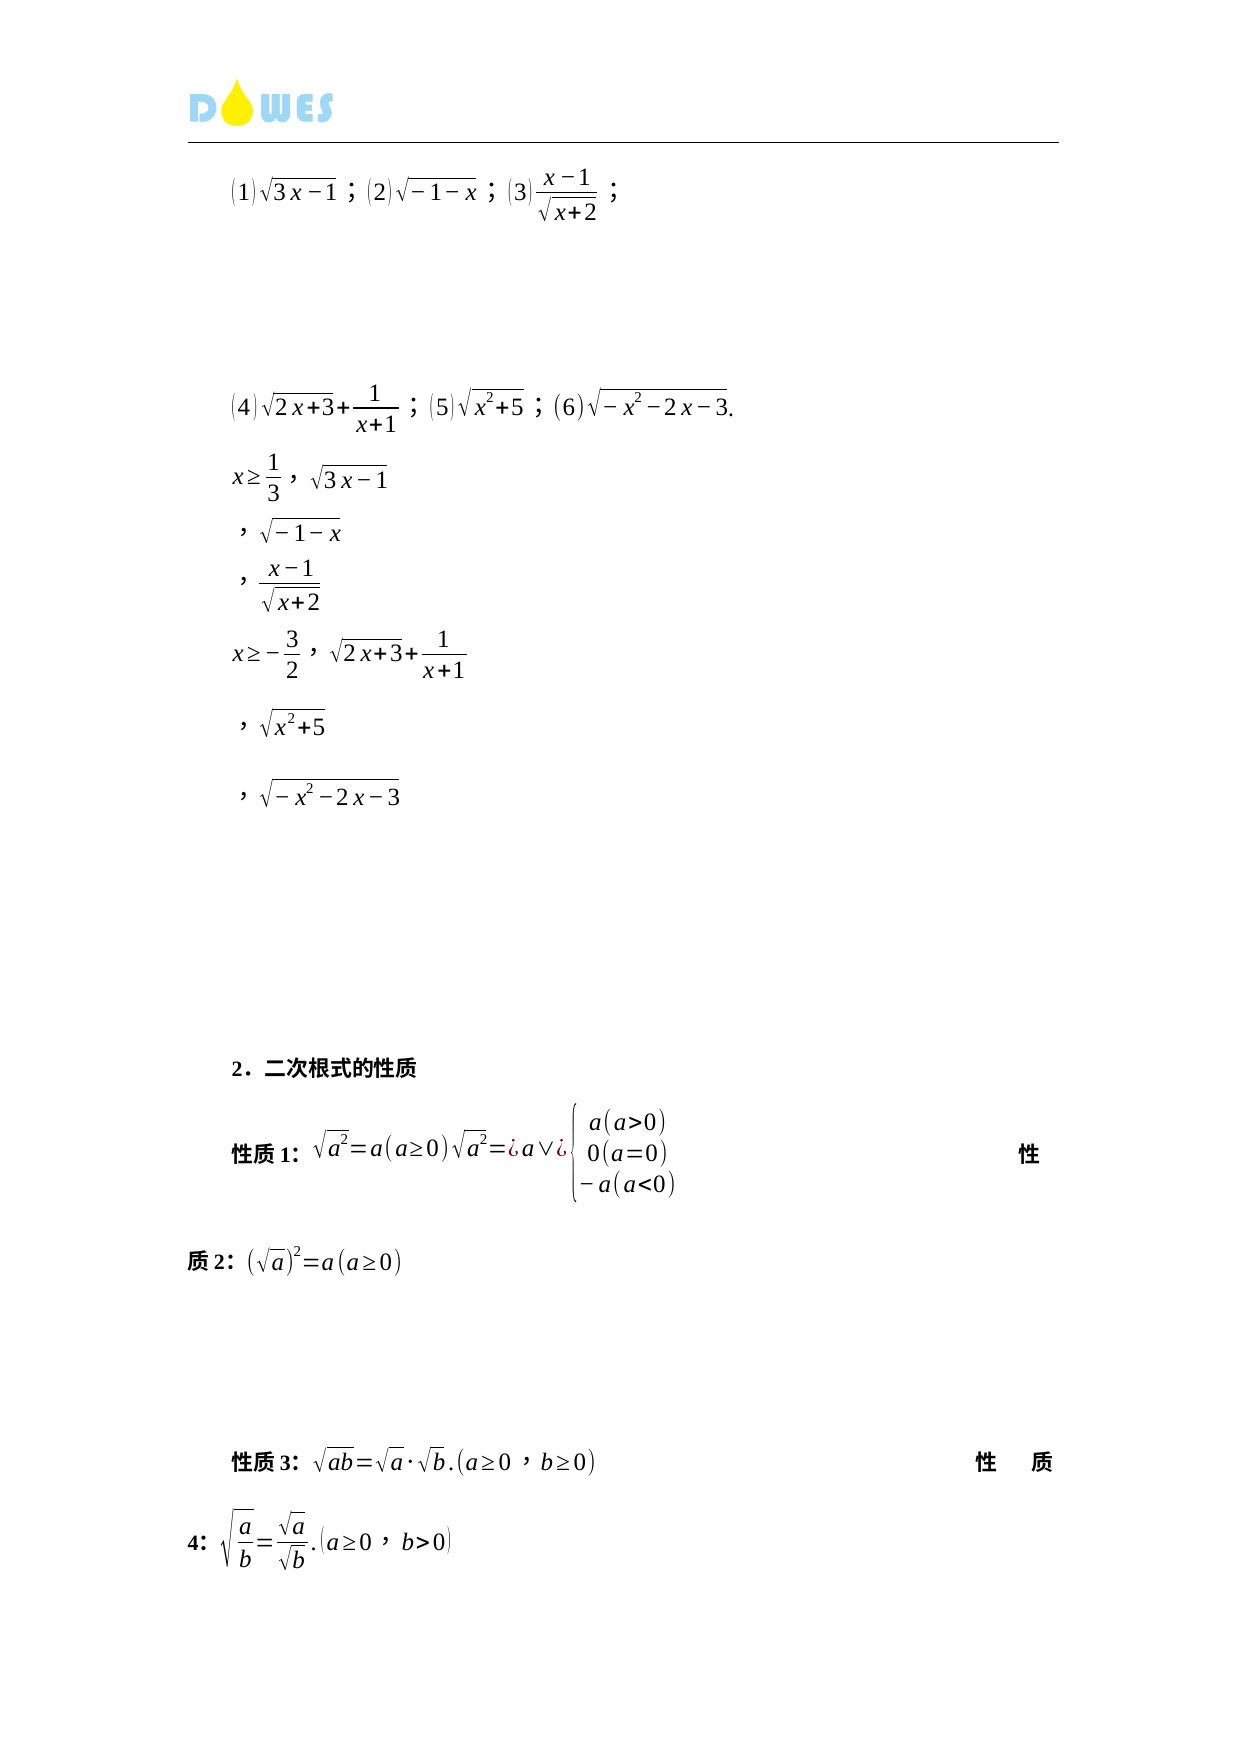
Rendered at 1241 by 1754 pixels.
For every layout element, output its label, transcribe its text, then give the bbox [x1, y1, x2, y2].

text (6)∵无论x为何实数，-x2-2x-3=-(x+1)2-2<0，∴无论x为何实数在实数范围内都无意义. [187, 762, 1053, 827]
text . [187, 376, 1053, 441]
picture [178, 71, 346, 139]
text (5)∵无论x为何实数，x2+5都大于0，∴无论x为何实数在实数范围内都有意义. [187, 692, 1053, 757]
text 2．二次根式的性质 [187, 1051, 1053, 1083]
text (3)当x+2>0，即x>-2时在实数范围内有意义. [187, 553, 1053, 618]
text (4)当2x+3≥0，且x+1≠0，即且x≠-1时在实数范围内有意义. [187, 622, 1053, 687]
text 性质3： 性质4： [187, 1445, 1053, 1589]
text [解](1)当3x-1≥0，即时在实数范围内有意义. [187, 446, 1053, 511]
text (2)当-1-x≥0，即x≤-1时在实数范围内有意义. [187, 515, 1053, 548]
text 性质1： 性质2： [187, 1088, 1053, 1293]
